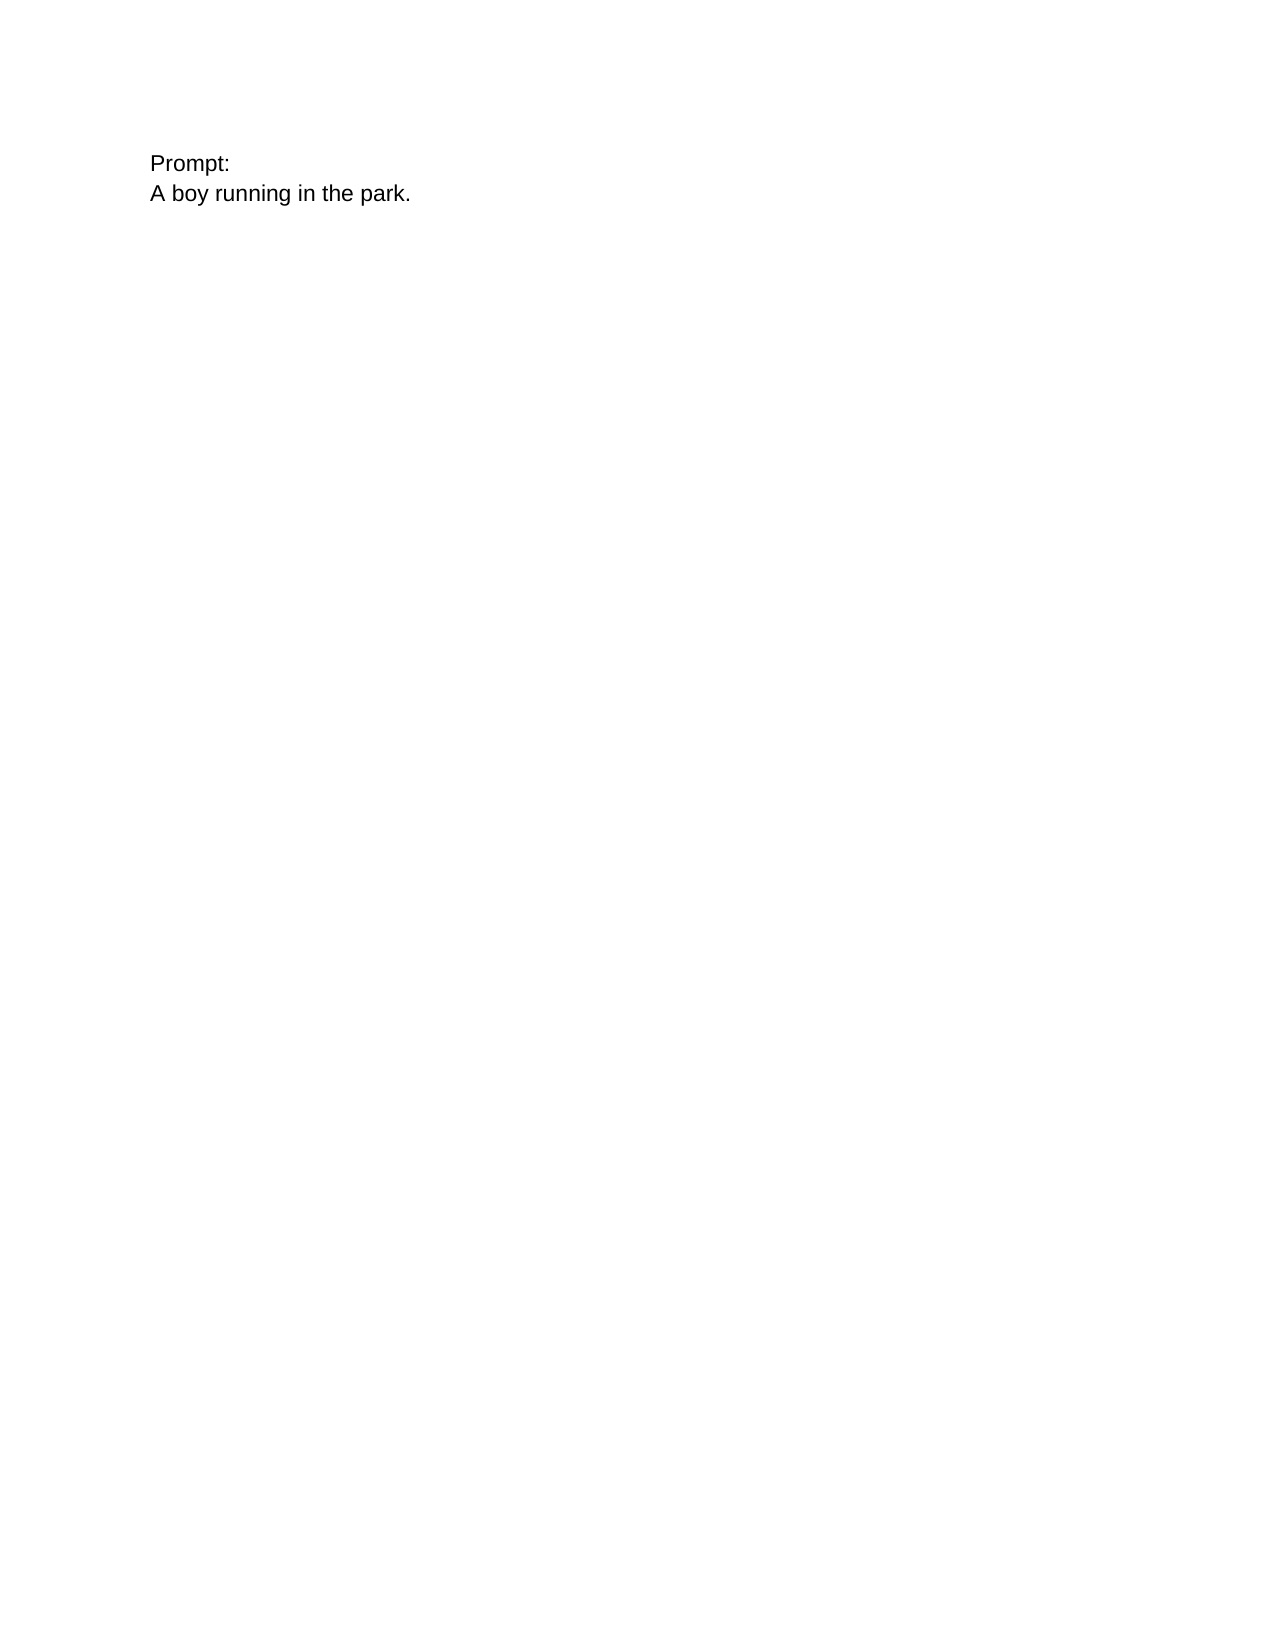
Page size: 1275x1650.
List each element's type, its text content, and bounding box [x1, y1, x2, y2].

text Prompt: [150, 150, 1125, 176]
text A boy running in the park. [150, 180, 1125, 207]
